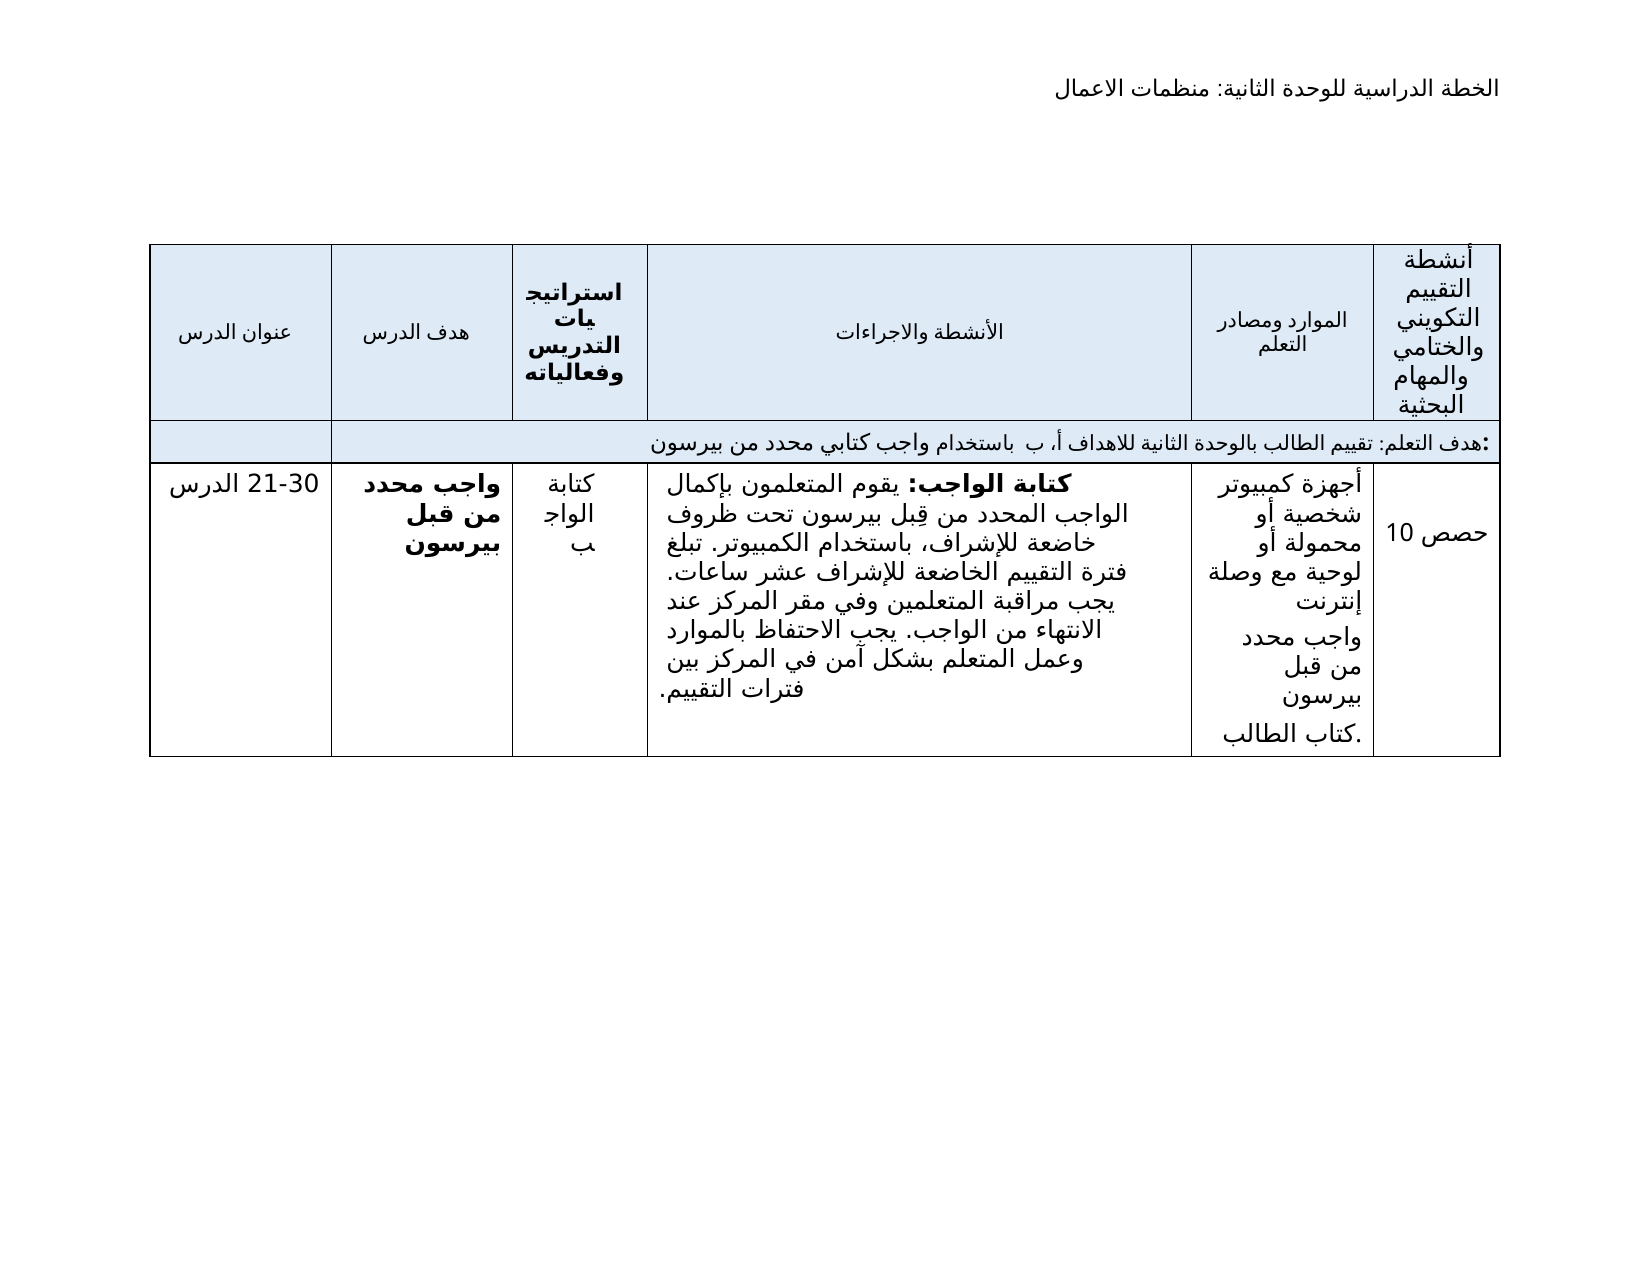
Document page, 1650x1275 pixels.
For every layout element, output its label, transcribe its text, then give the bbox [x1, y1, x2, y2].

table_cell 21-30 الدرس [151, 464, 331, 756]
table_cell كتابة الواجب: يقوم المتعلمون بإكمال الواجب المحدد من قِبل بيرسون تحت ظروف خاضعة للإشراف، باستخدام الكمبيوتر. تبلغ فترة التقييم الخاضعة للإشراف عشر ساعات. يجب مراقبة المتعلمين وفي مقر المركز عند الانتهاء من الواجب. يجب الاحتفاظ بالموارد وعمل المتعلم بشكل آمن في المركز بين فترات التقييم. [648, 464, 1191, 756]
table_cell واجب محدد من قبل بيرسون [332, 464, 512, 756]
table_header هدف الدرس [332, 245, 512, 420]
table_cell 10 حصص [1374, 464, 1499, 756]
table_header الموارد ومصادر التعلم [1192, 245, 1373, 420]
table_header الأنشطة والاجراءات [648, 245, 1191, 420]
table_header أنشطة التقييم التكويني والختامي والمهام البحثية [1374, 245, 1499, 420]
table_cell أجهزة كمبيوتر شخصية أو محمولة أو لوحية مع وصلة إنترنت واجب محدد من قبل بيرسون كتاب الطالب. [1192, 464, 1373, 756]
table_header عنوان الدرس [151, 245, 331, 420]
table_cell [151, 421, 331, 462]
table_cell هدف التعلم: تقييم الطالب بالوحدة الثانية للاهداف أ، ب باستخدام واجب كتابي محدد من بيرسون: [332, 421, 1499, 462]
table_cell كتابة الواجب [513, 464, 647, 756]
table_header استراتيجيات التدريس وفعالياته [513, 245, 647, 420]
